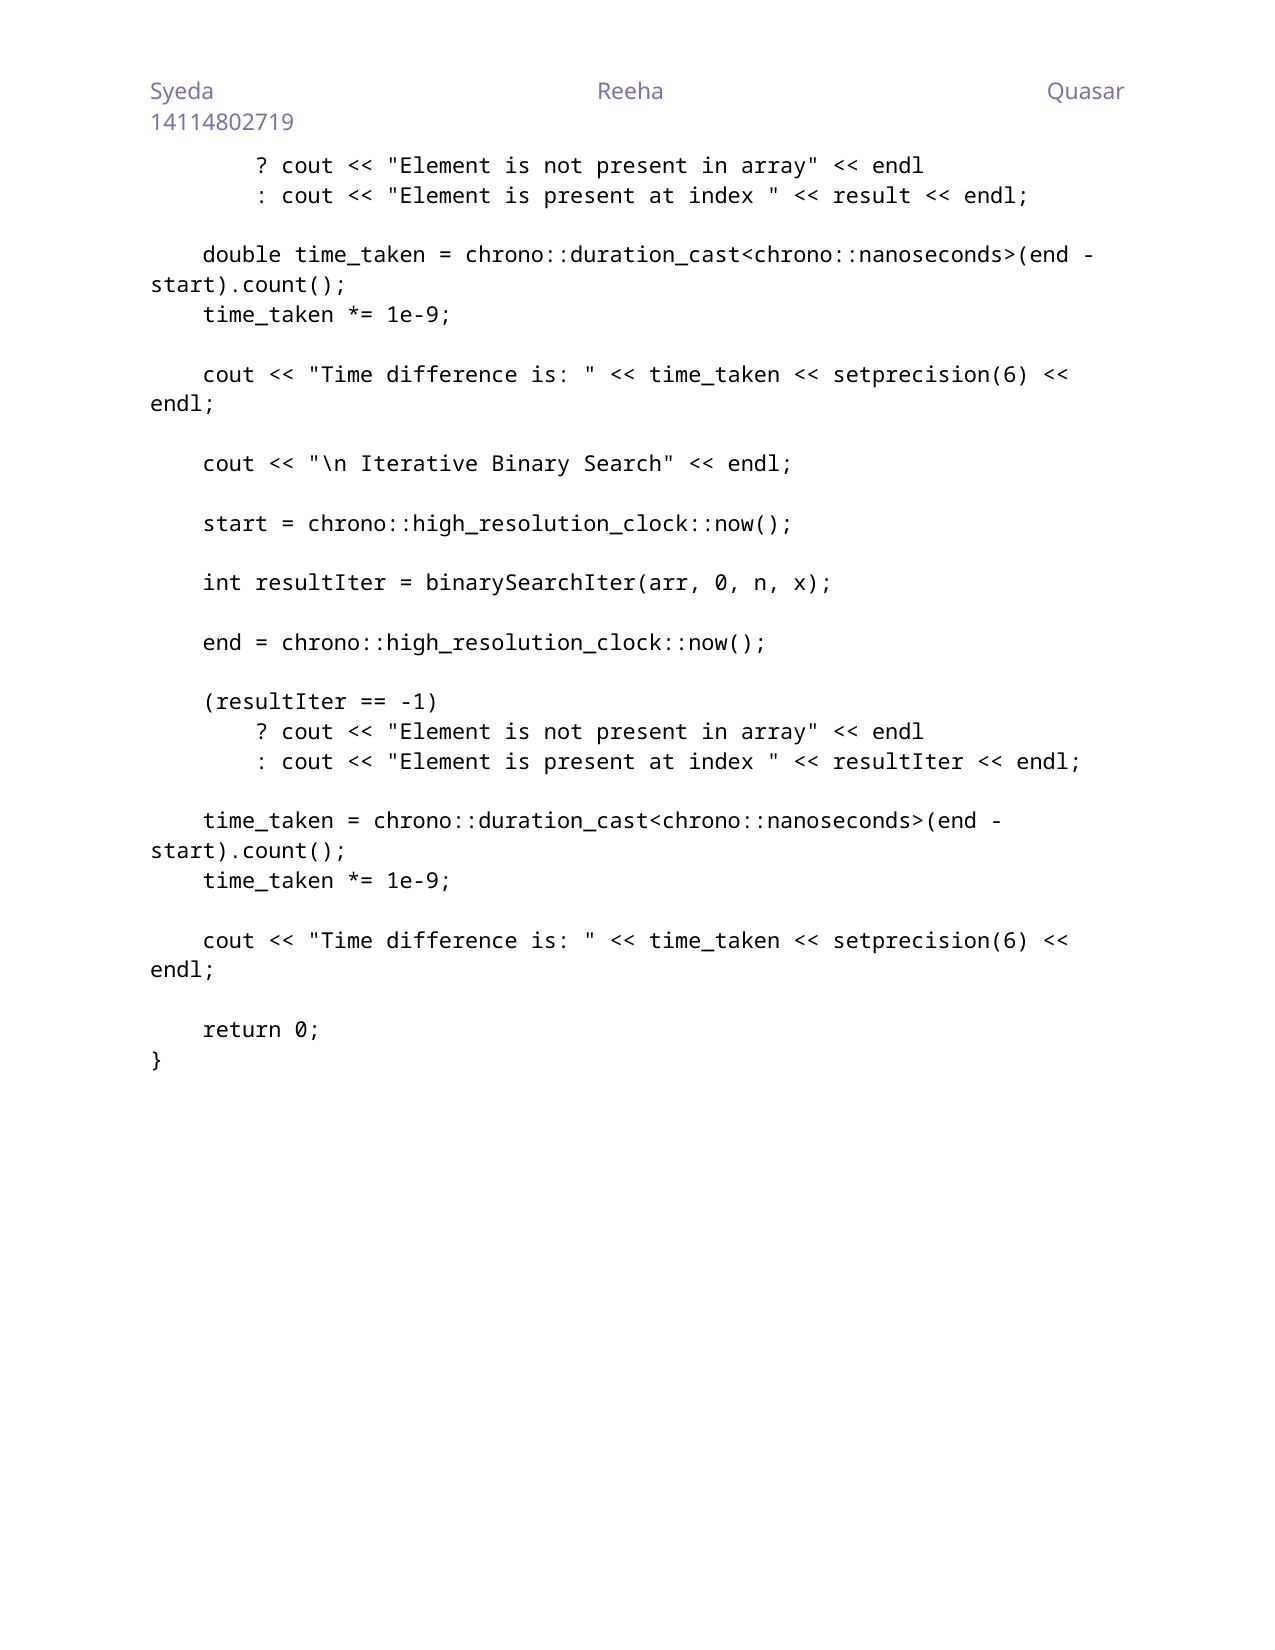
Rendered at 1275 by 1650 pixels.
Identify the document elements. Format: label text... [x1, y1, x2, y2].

text cout << "\n Iterative Binary Search" << endl; [150, 448, 1125, 478]
text cout << "Time difference is: " << time_taken << setprecision(6) << endl; [150, 924, 1125, 984]
text ? cout << "Element is not present in array" << endl [150, 716, 1125, 746]
text double time_taken = chrono::duration_cast<chrono::nanoseconds>(end - start).count(); [150, 239, 1125, 299]
text : cout << "Element is present at index " << result << endl; [150, 180, 1125, 209]
text ? cout << "Element is not present in array" << endl [150, 150, 1125, 180]
text (resultIter == -1) [150, 686, 1125, 716]
text time_taken = chrono::duration_cast<chrono::nanoseconds>(end - start).count(); [150, 805, 1125, 865]
text cout << "Time difference is: " << time_taken << setprecision(6) << endl; [150, 358, 1125, 418]
text time_taken *= 1e-9; [150, 865, 1125, 895]
text return 0; [150, 1014, 1125, 1044]
text int resultIter = binarySearchIter(arr, 0, n, x); [150, 567, 1125, 597]
text time_taken *= 1e-9; [150, 299, 1125, 329]
text } [150, 1044, 1125, 1073]
text start = chrono::high_resolution_clock::now(); [150, 507, 1125, 537]
text : cout << "Element is present at index " << resultIter << endl; [150, 746, 1125, 776]
text end = chrono::high_resolution_clock::now(); [150, 627, 1125, 656]
